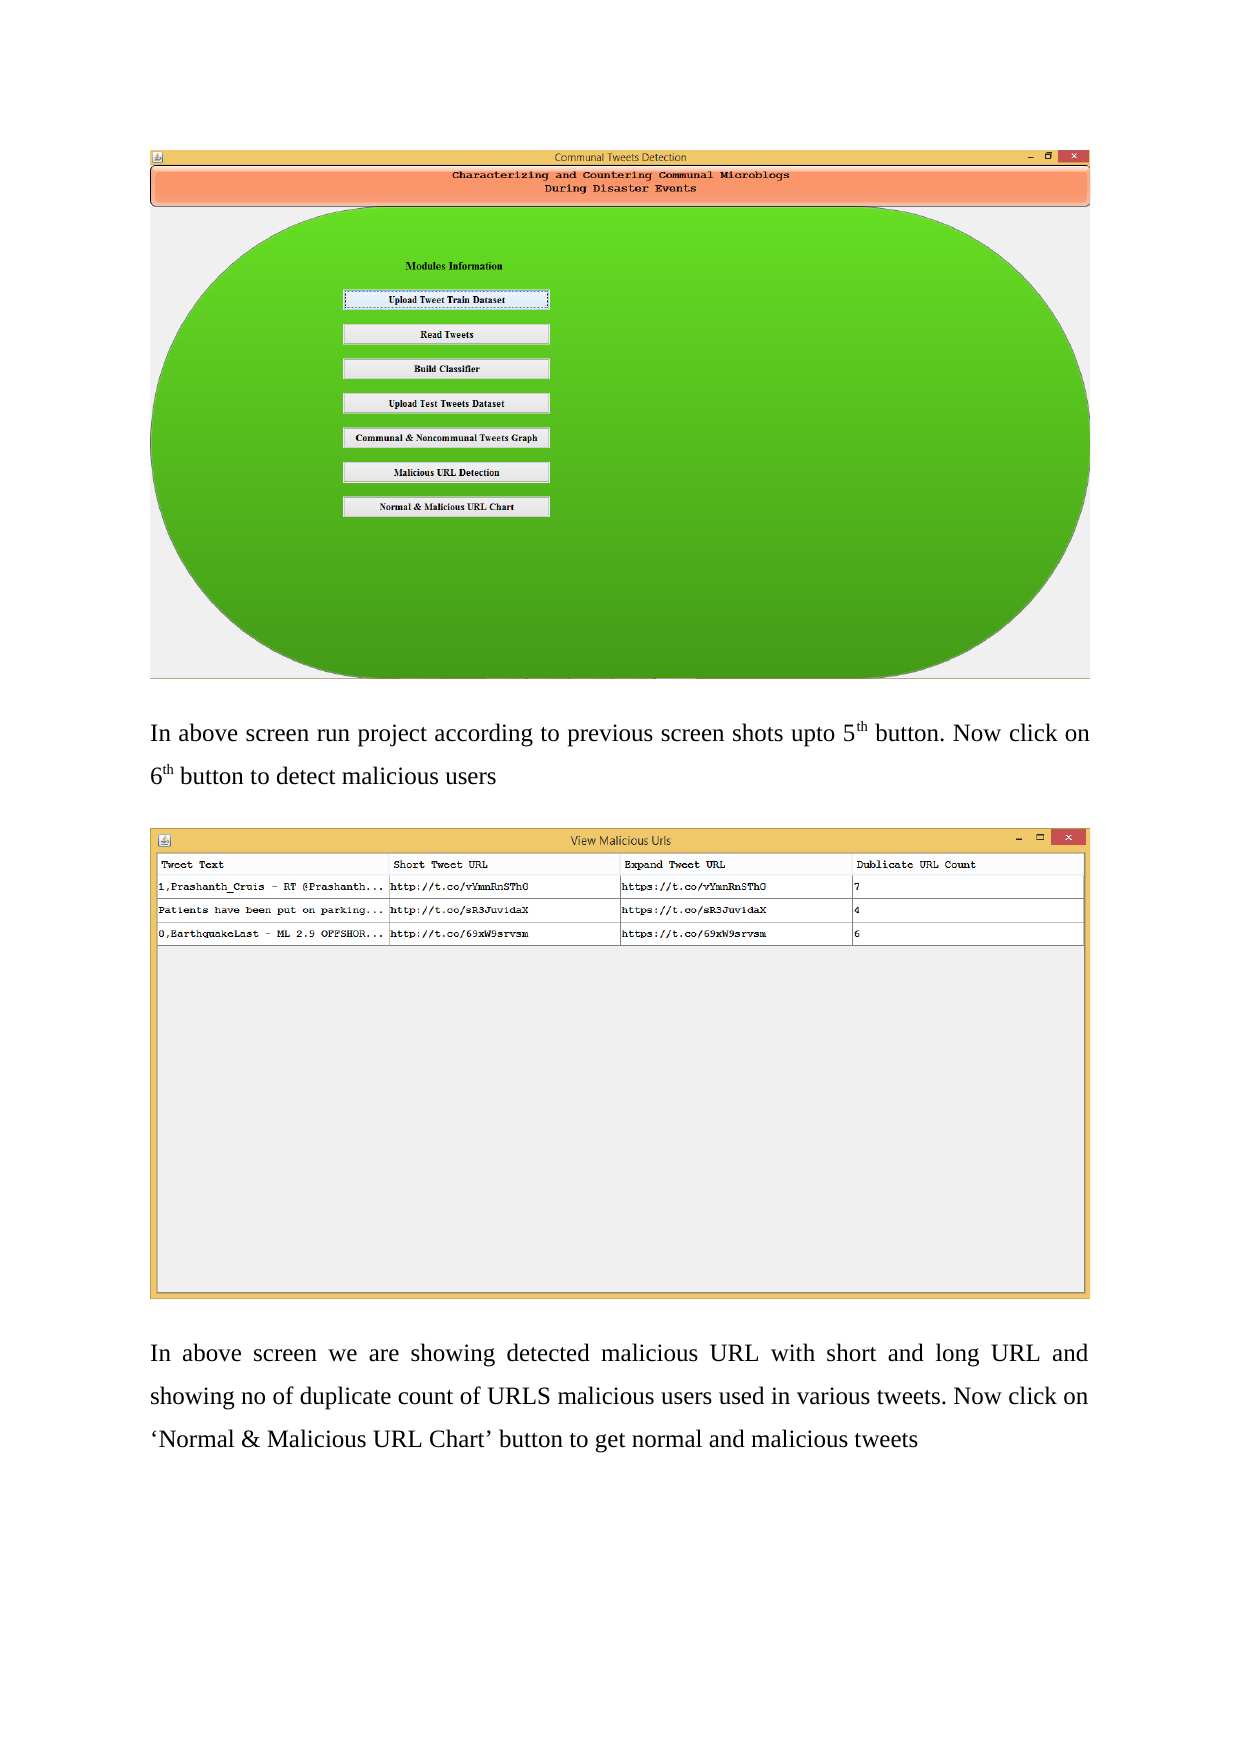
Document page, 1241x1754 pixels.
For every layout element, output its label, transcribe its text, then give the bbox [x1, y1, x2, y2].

picture [150, 828, 1091, 1299]
picture [150, 150, 1091, 679]
text In above screen run project according to previous screen shots upto 5th button. Now click on 6th button to detect malicious users [150, 718, 1090, 789]
text In above screen we are showing detected malicious URL with short and long URL and showing no of duplicate count of URLS malicious users used in various tweets. Now click on ‘Normal & Malicious URL Chart’ button to get normal and malicious tweets [150, 1338, 1090, 1453]
